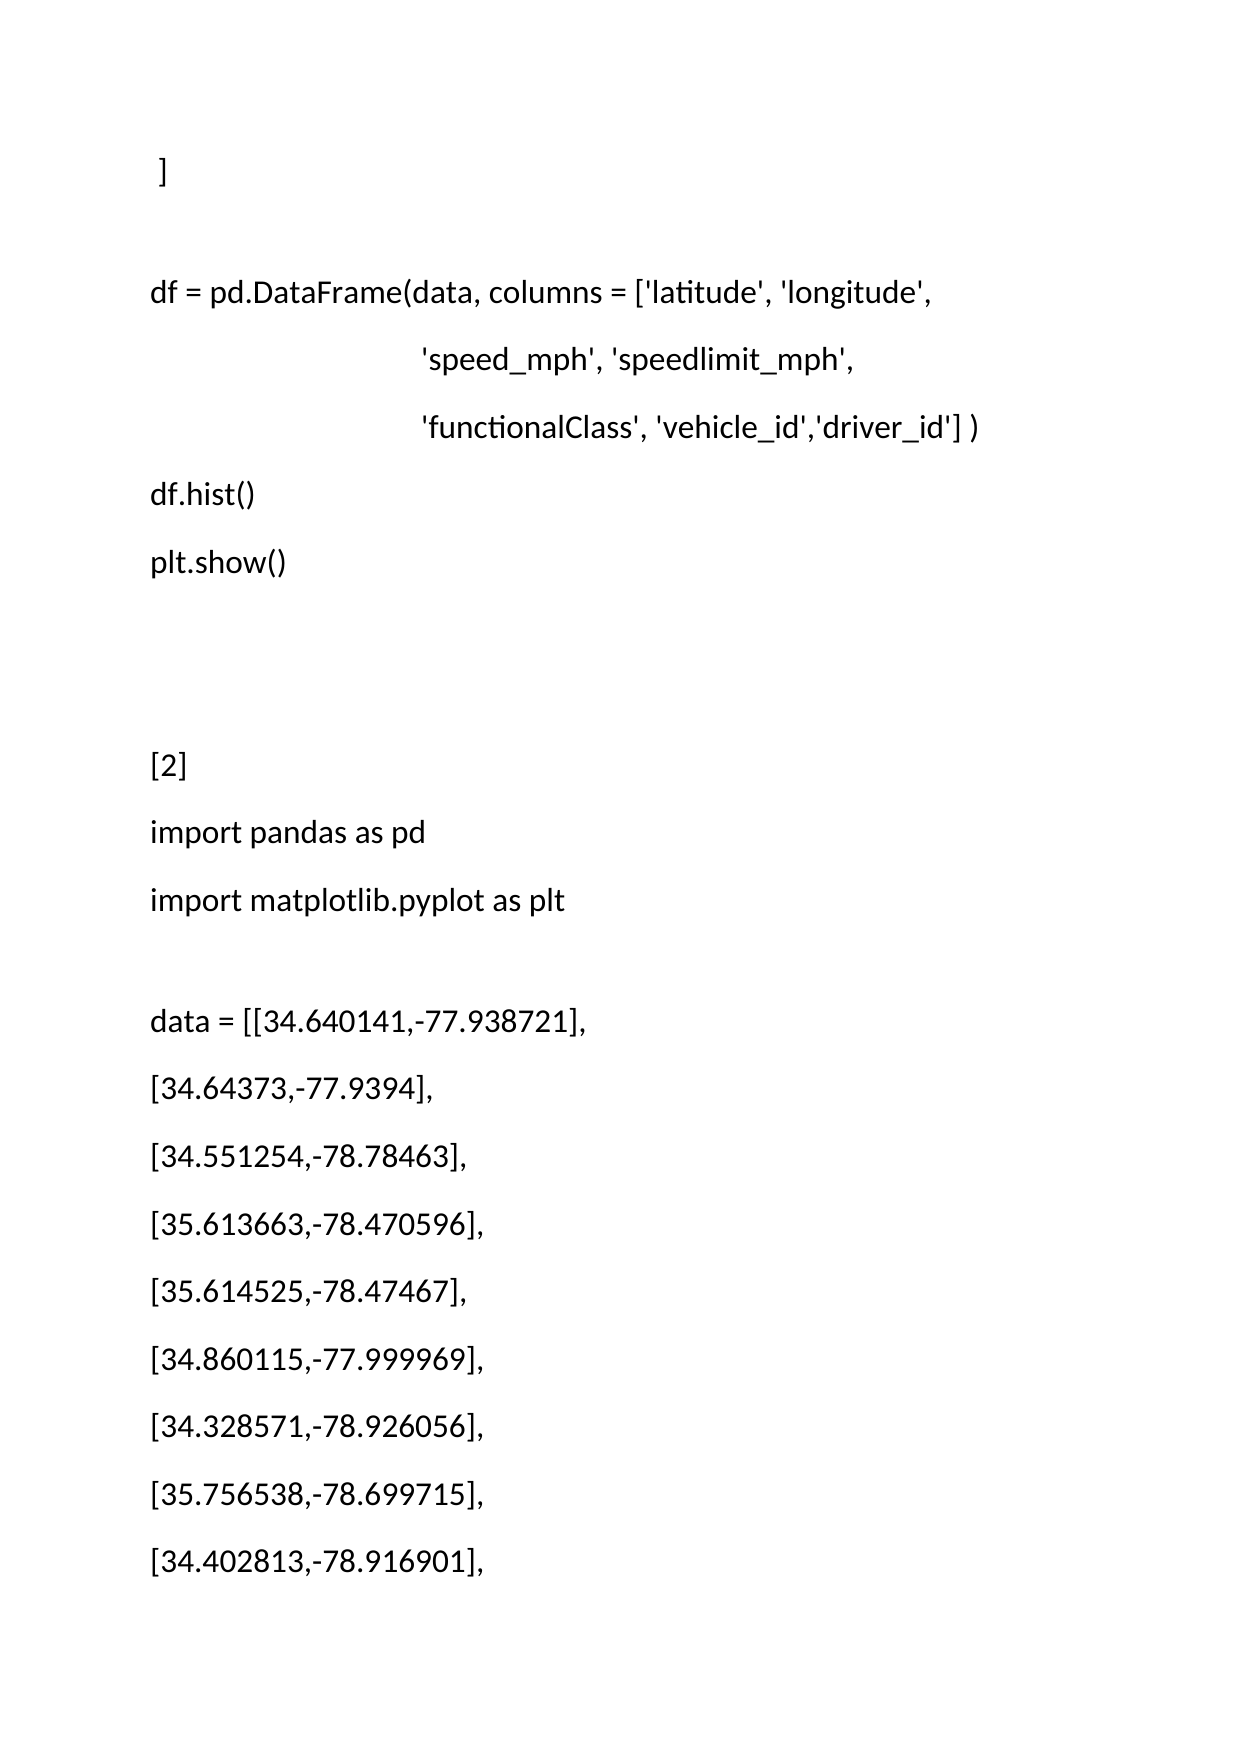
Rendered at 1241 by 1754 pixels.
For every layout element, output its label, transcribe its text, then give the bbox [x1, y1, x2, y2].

text df.hist() [150, 473, 1090, 514]
text [34.402813,-78.916901], [150, 1541, 1090, 1581]
text [35.613663,-78.470596], [150, 1202, 1090, 1243]
text ] [150, 150, 1090, 191]
text 'functionalClass', 'vehicle_id','driver_id'] ) [150, 406, 1090, 447]
text [34.860115,-77.999969], [150, 1338, 1090, 1378]
text data = [[34.640141,-77.938721], [150, 1000, 1090, 1040]
text import matplotlib.pyplot as plt [150, 879, 1090, 920]
text df = pd.DataFrame(data, columns = ['latitude', 'longitude', [150, 271, 1090, 311]
text [34.551254,-78.78463], [150, 1135, 1090, 1176]
text 'speed_mph', 'speedlimit_mph', [150, 338, 1090, 379]
text [35.614525,-78.47467], [150, 1270, 1090, 1311]
text import pandas as pd [150, 811, 1090, 852]
text plt.show() [150, 541, 1090, 582]
text [34.64373,-77.9394], [150, 1067, 1090, 1108]
text [2] [150, 744, 1090, 784]
text [34.328571,-78.926056], [150, 1405, 1090, 1446]
text [35.756538,-78.699715], [150, 1473, 1090, 1514]
